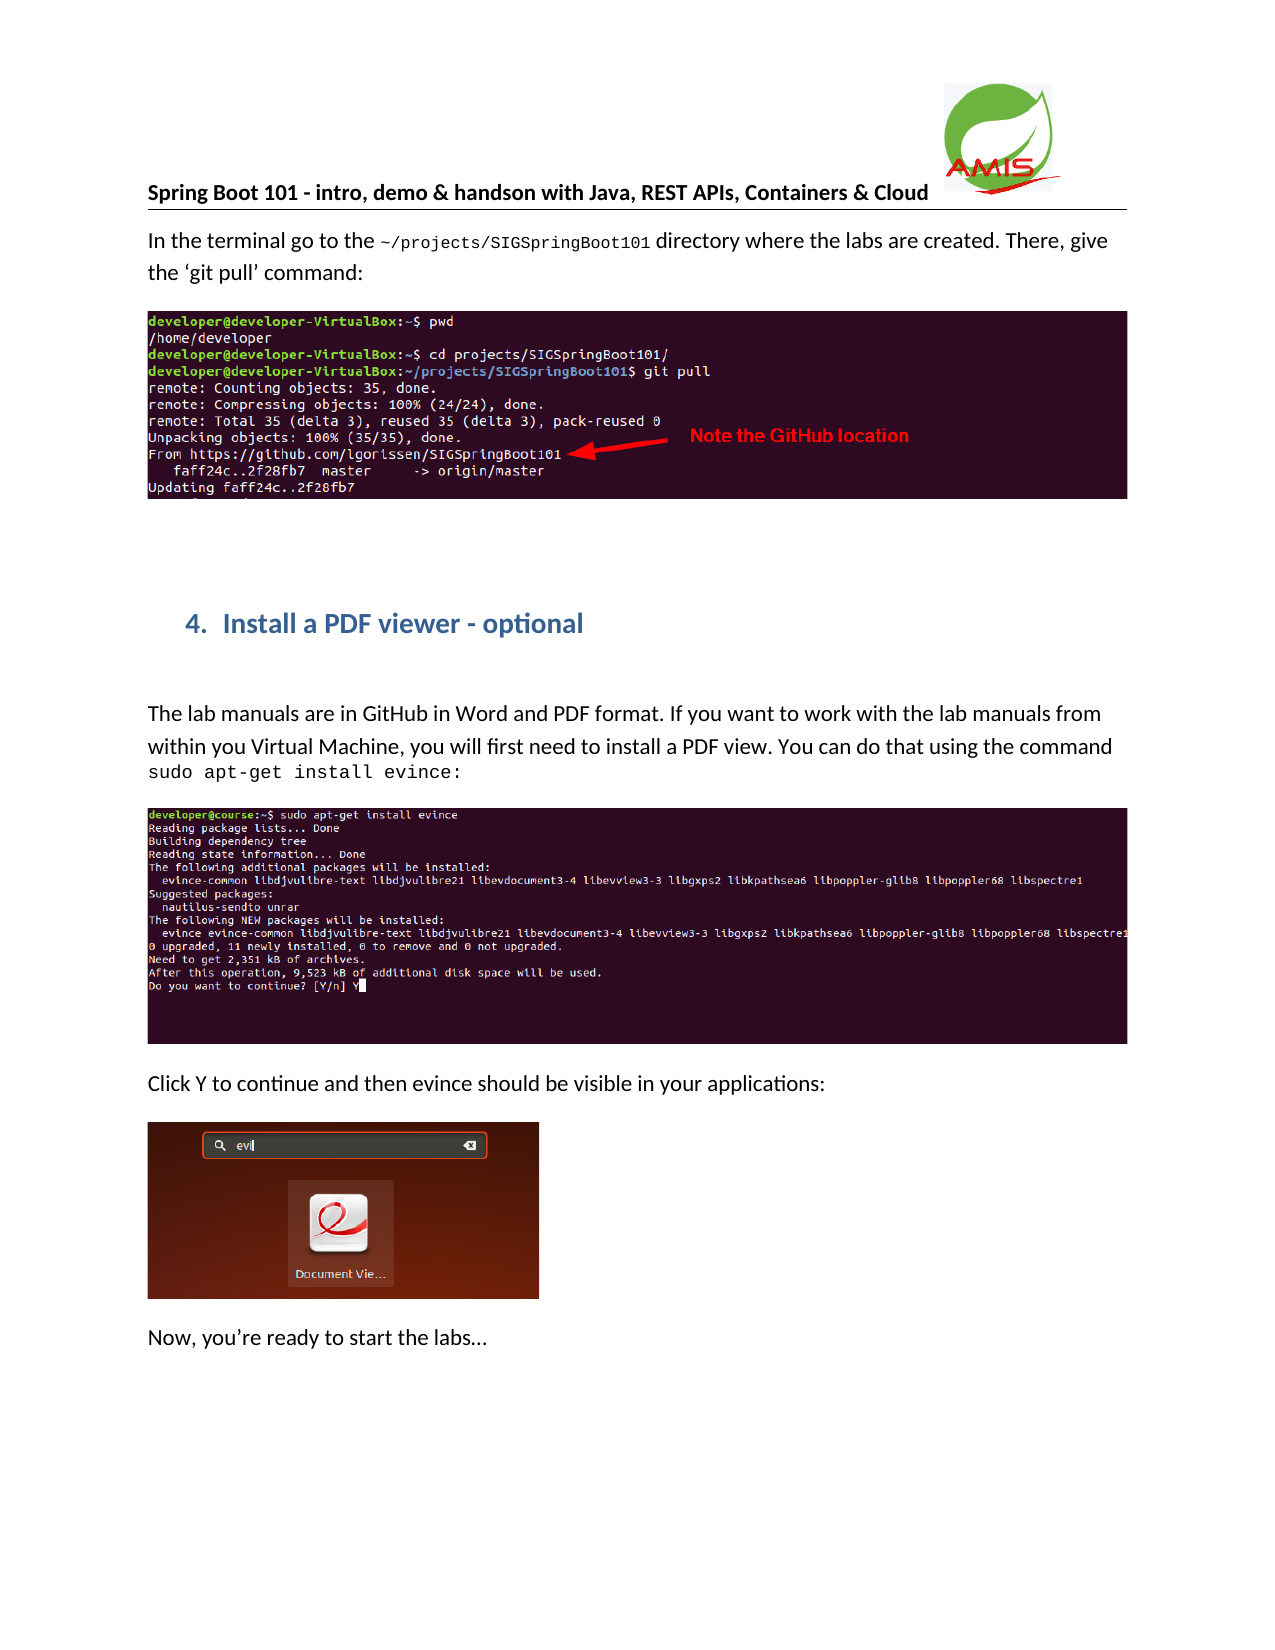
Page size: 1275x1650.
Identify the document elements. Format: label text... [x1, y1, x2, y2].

picture [147, 1122, 540, 1299]
picture [147, 808, 1128, 1044]
text Click Y to continue and then evince should be visible in your applications: [148, 1069, 1127, 1097]
picture [934, 73, 1062, 201]
text Now, you’re ready to start the labs… [148, 1323, 1127, 1352]
subtitle Install a PDF viewer - optional [185, 606, 1127, 641]
text The lab manuals are in GitHub in Word and PDF format. If you want to work with the lab manuals from within you Virtual Machine, you will first need to install a PDF view. You can do that using the command sudo apt-get install evince: [148, 699, 1127, 784]
picture [147, 311, 1128, 499]
text In the terminal go to the ~/projects/SIGSpringBoot101 directory where the labs are created. There, give the ‘git pull’ command: [148, 226, 1127, 286]
